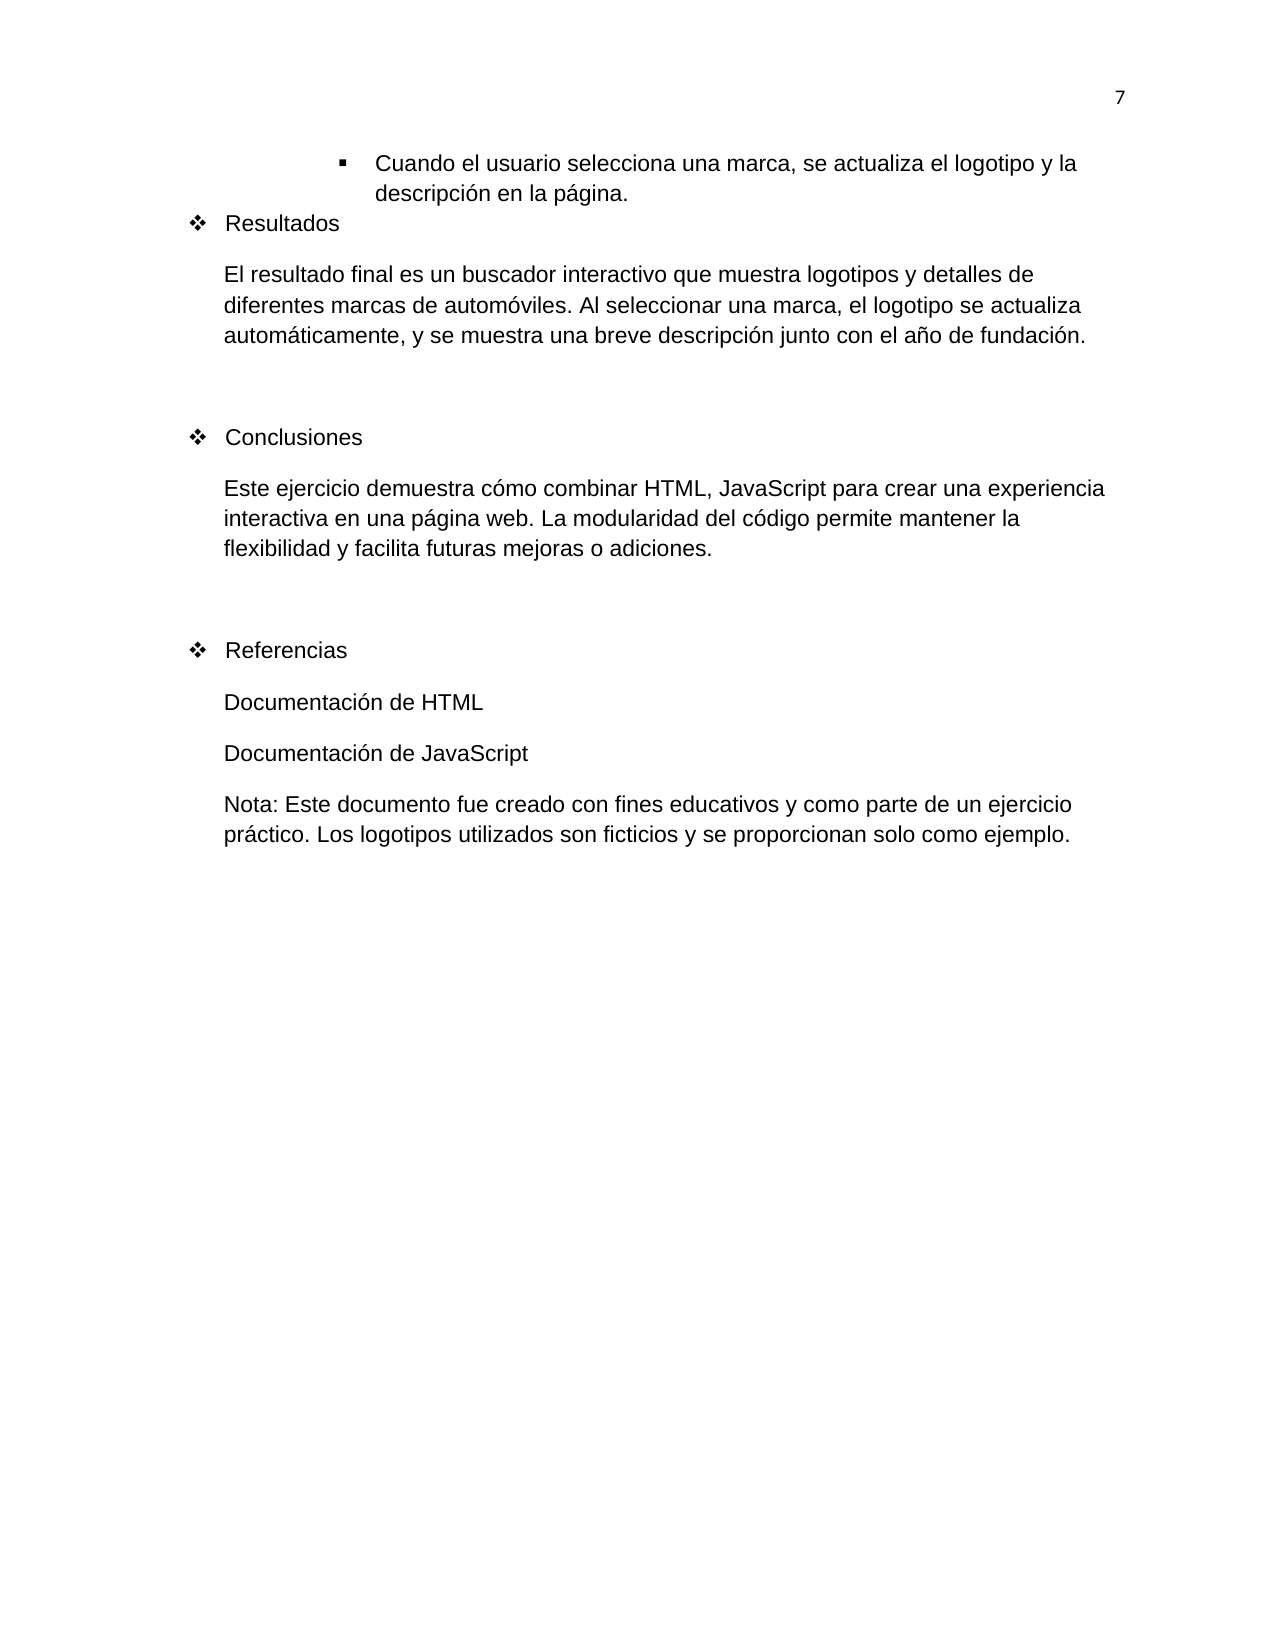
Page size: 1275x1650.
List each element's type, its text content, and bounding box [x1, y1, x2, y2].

text Documentación de HTML [224, 688, 1125, 715]
text Documentación de JavaScript [224, 739, 1125, 766]
list Cuando el usuario selecciona una marca, se actualiza el logotipo y la descripción en la página. [337, 150, 1125, 207]
list Referencias [187, 637, 1125, 664]
text Nota: Este documento fue creado con fines educativos y como parte de un ejercicio práctico. Los logotipos utilizados son ficticios y se proporcionan solo como ejemplo. [224, 791, 1125, 847]
text El resultado final es un buscador interactivo que muestra logotipos y detalles de diferentes marcas de automóviles. Al seleccionar una marca, el logotipo se actualiza automáticamente, y se muestra una breve descripción junto con el año de fundación. [224, 261, 1125, 348]
list Conclusiones [187, 424, 1125, 450]
list Resultados [187, 210, 1125, 237]
text Este ejercicio demuestra cómo combinar HTML, JavaScript para crear una experiencia interactiva en una página web. La modularidad del código permite mantener la flexibilidad y facilita futuras mejoras o adiciones. [224, 475, 1125, 562]
